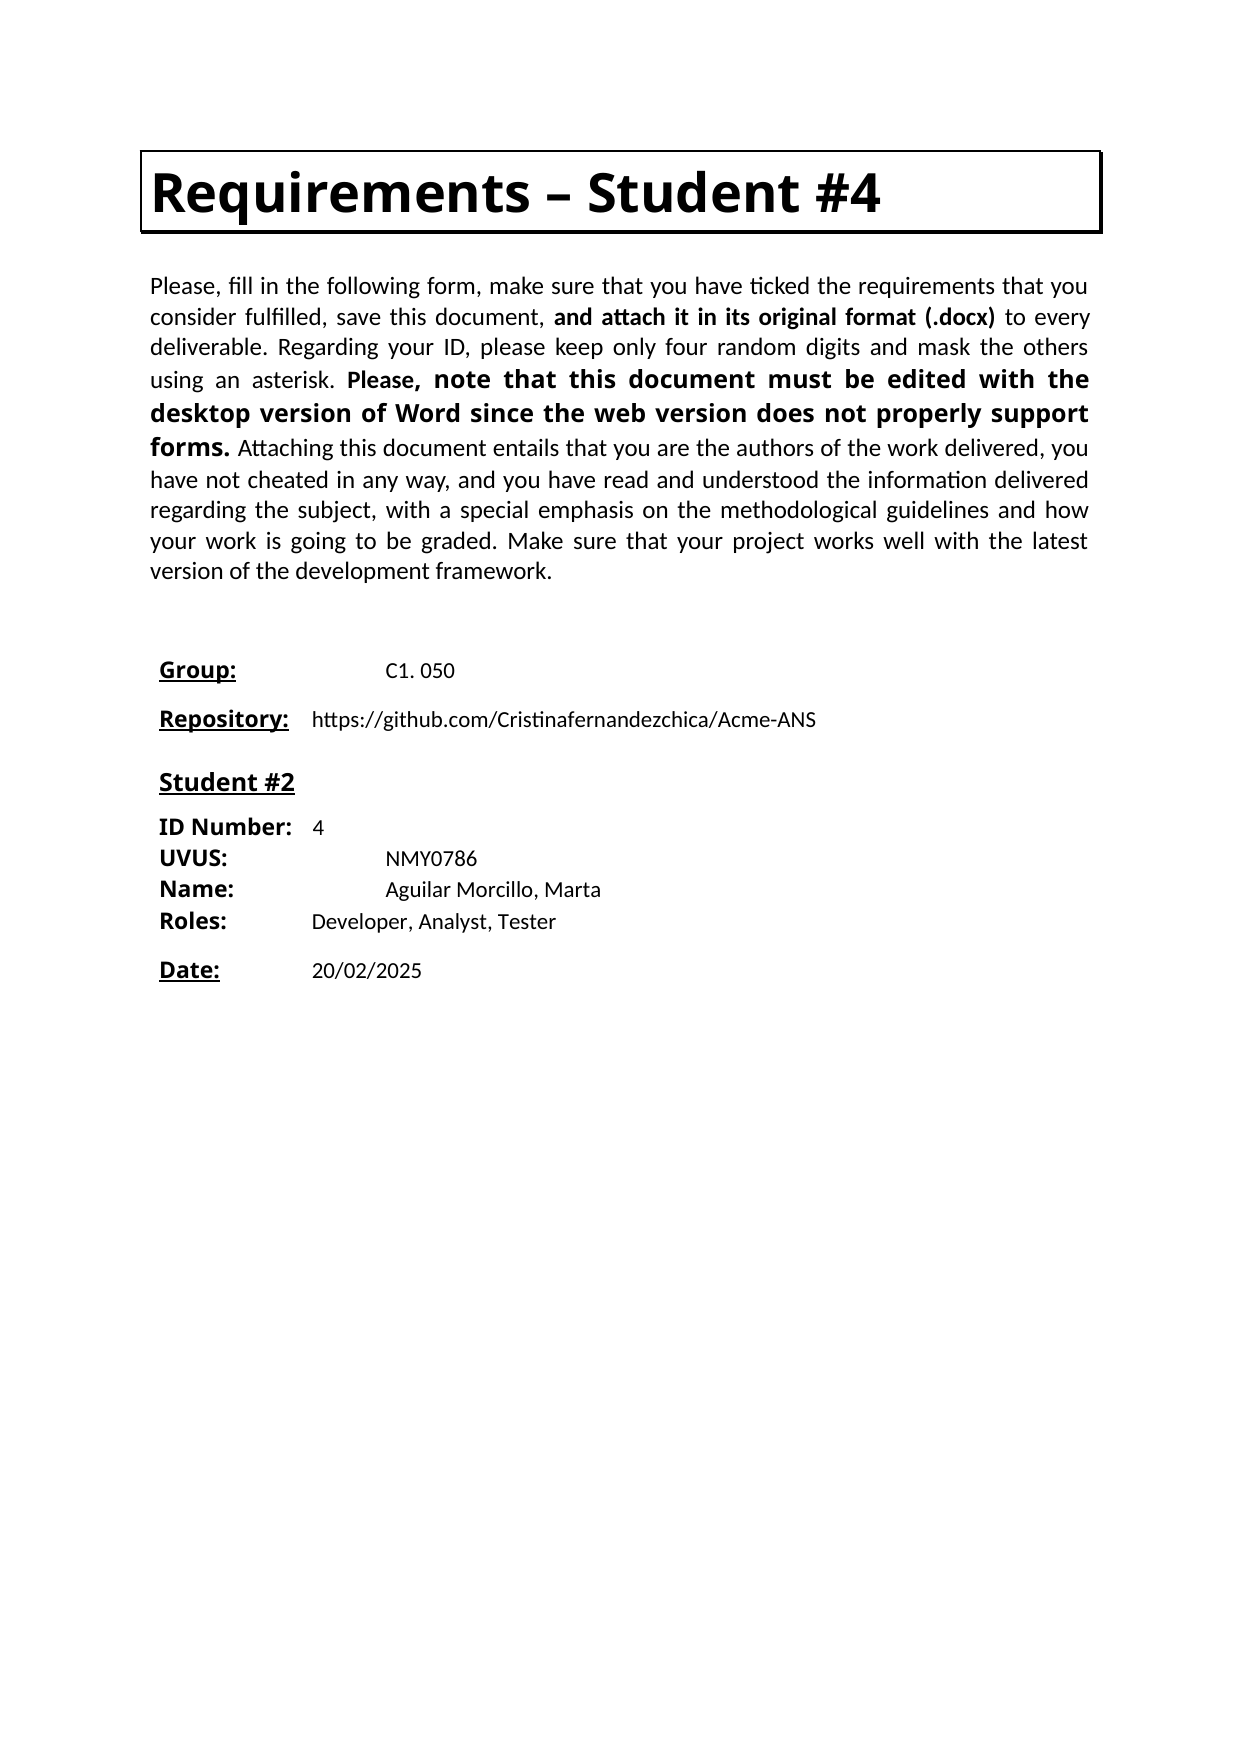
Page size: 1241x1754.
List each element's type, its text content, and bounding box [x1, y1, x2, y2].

table_cell Student #2 ID Number: UVUS: Name: Roles: [150, 743, 1090, 945]
subtitle Requirements – Student #4 [142, 152, 1099, 230]
table_cell Date: [150, 945, 1090, 994]
table_header Group: [150, 645, 1090, 694]
text Please, fill in the following form, make sure that you have ticked the requirements that you consider fulfilled, save this document, and attach it in its original format (.docx) to every deliverable. Regarding your ID, please keep only four random digits and mask the others using an asterisk. Please, note that this document must be edited with the desktop version of Word since the web version does not properly support forms. Attaching this document entails that you are the authors of the work delivered, you have not cheated in any way, and you have read and understood the information delivered regarding the subject, with a special emphasis on the methodological guidelines and how your work is going to be graded. Make sure that your project works well with the latest version of the development framework. [150, 270, 1090, 586]
table_cell Repository: [150, 694, 1090, 743]
